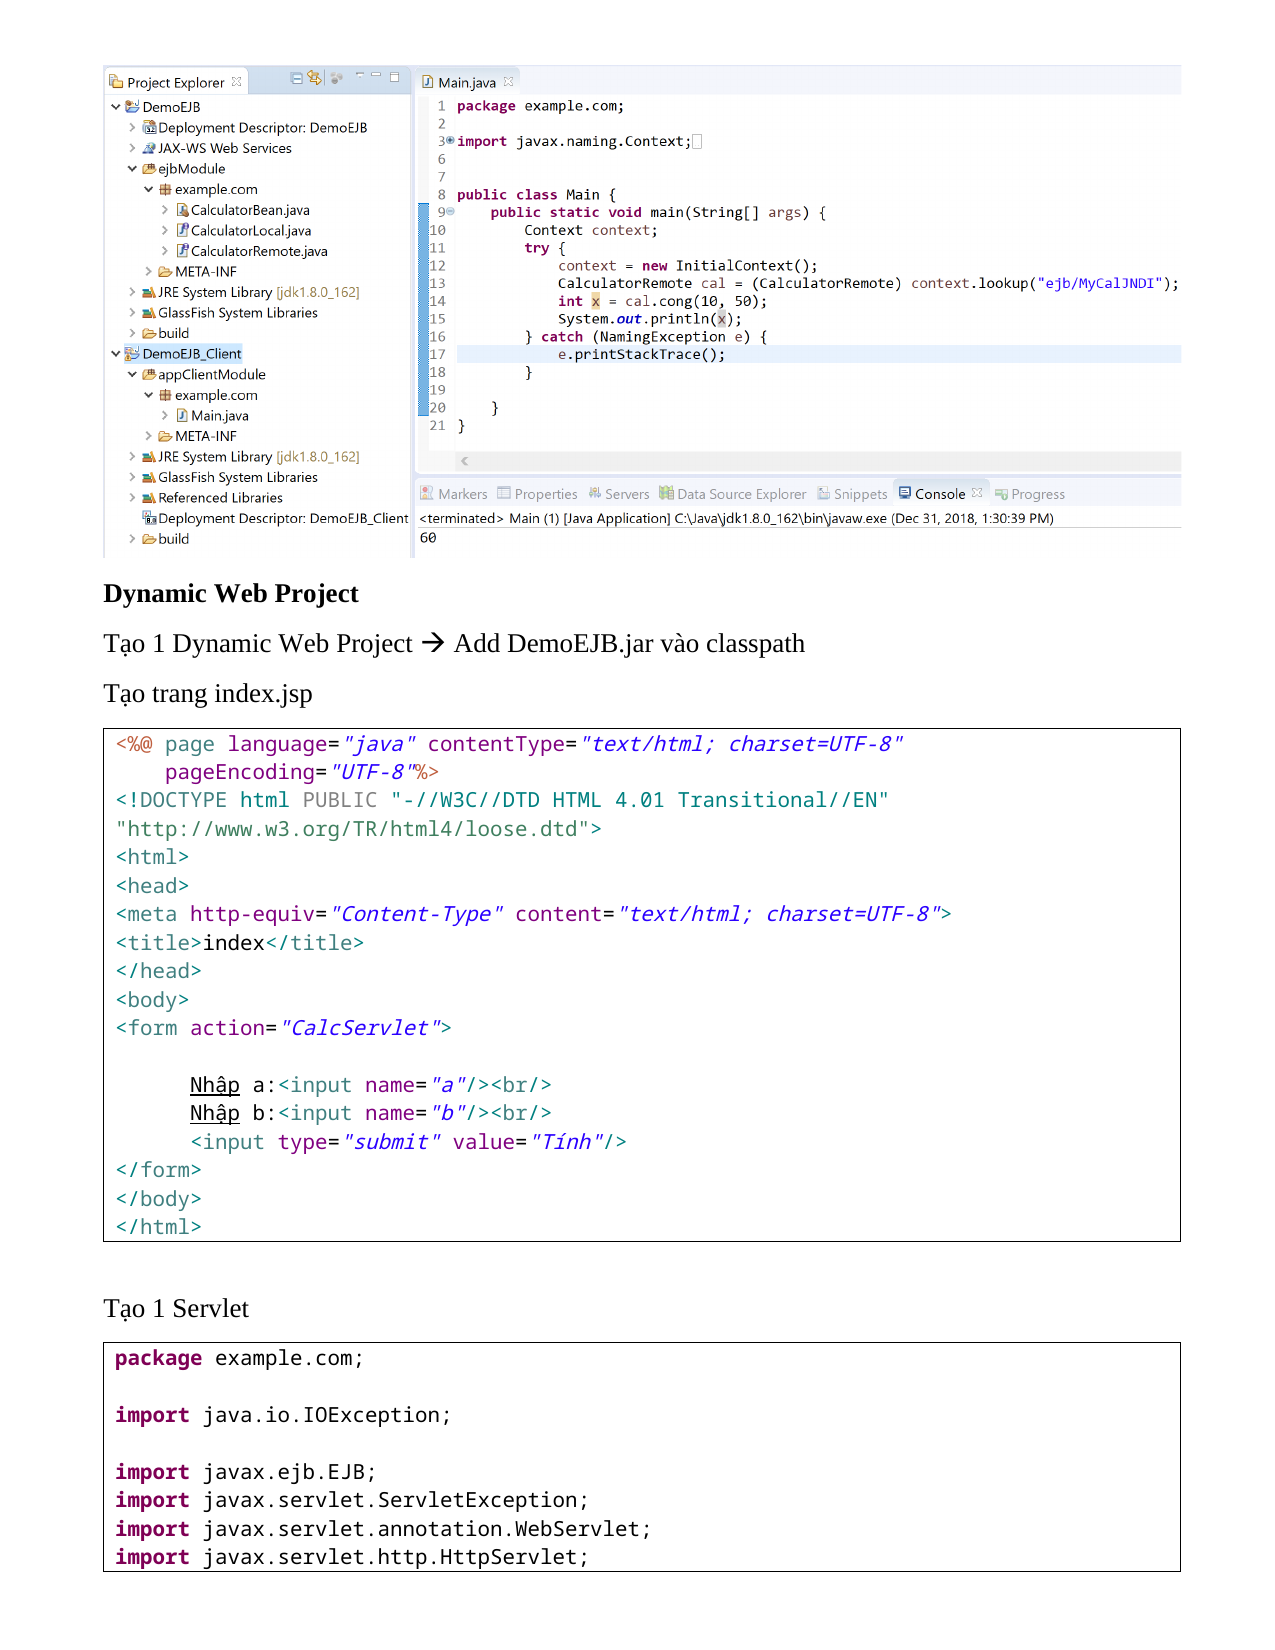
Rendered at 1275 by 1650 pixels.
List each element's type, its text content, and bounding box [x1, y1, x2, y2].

text Tạo trang index.jsp [103, 677, 1181, 709]
text Tạo 1 Dynamic Web Project Add DemoEJB.jar vào classpath [103, 627, 1181, 658]
picture [103, 65, 1182, 558]
text Tạo 1 Servlet [103, 1292, 1181, 1323]
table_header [104, 1343, 1180, 1571]
table_header <%@ page language="java" contentType="text/html; charset=UTF-8" pageEncoding="UTF-8"%> <!DOCTYPE html PUBLIC "-//W3C//DTD HTML 4.01 Transitional//EN" "http://www.w3.org/TR/html4/loose.dtd"> <html> <head> <meta http-equiv="Content-Type" content="text/html; charset=UTF-8"> <title>index</title> </head> <body> <form action="CalcServlet"> Nhập a:<input name="a"/><br/> Nhập b:<input name="b"/><br/> <input type="submit" value="Tính"/> </form> </body> </html> [104, 729, 1180, 1241]
text Dynamic Web Project [103, 577, 1181, 608]
